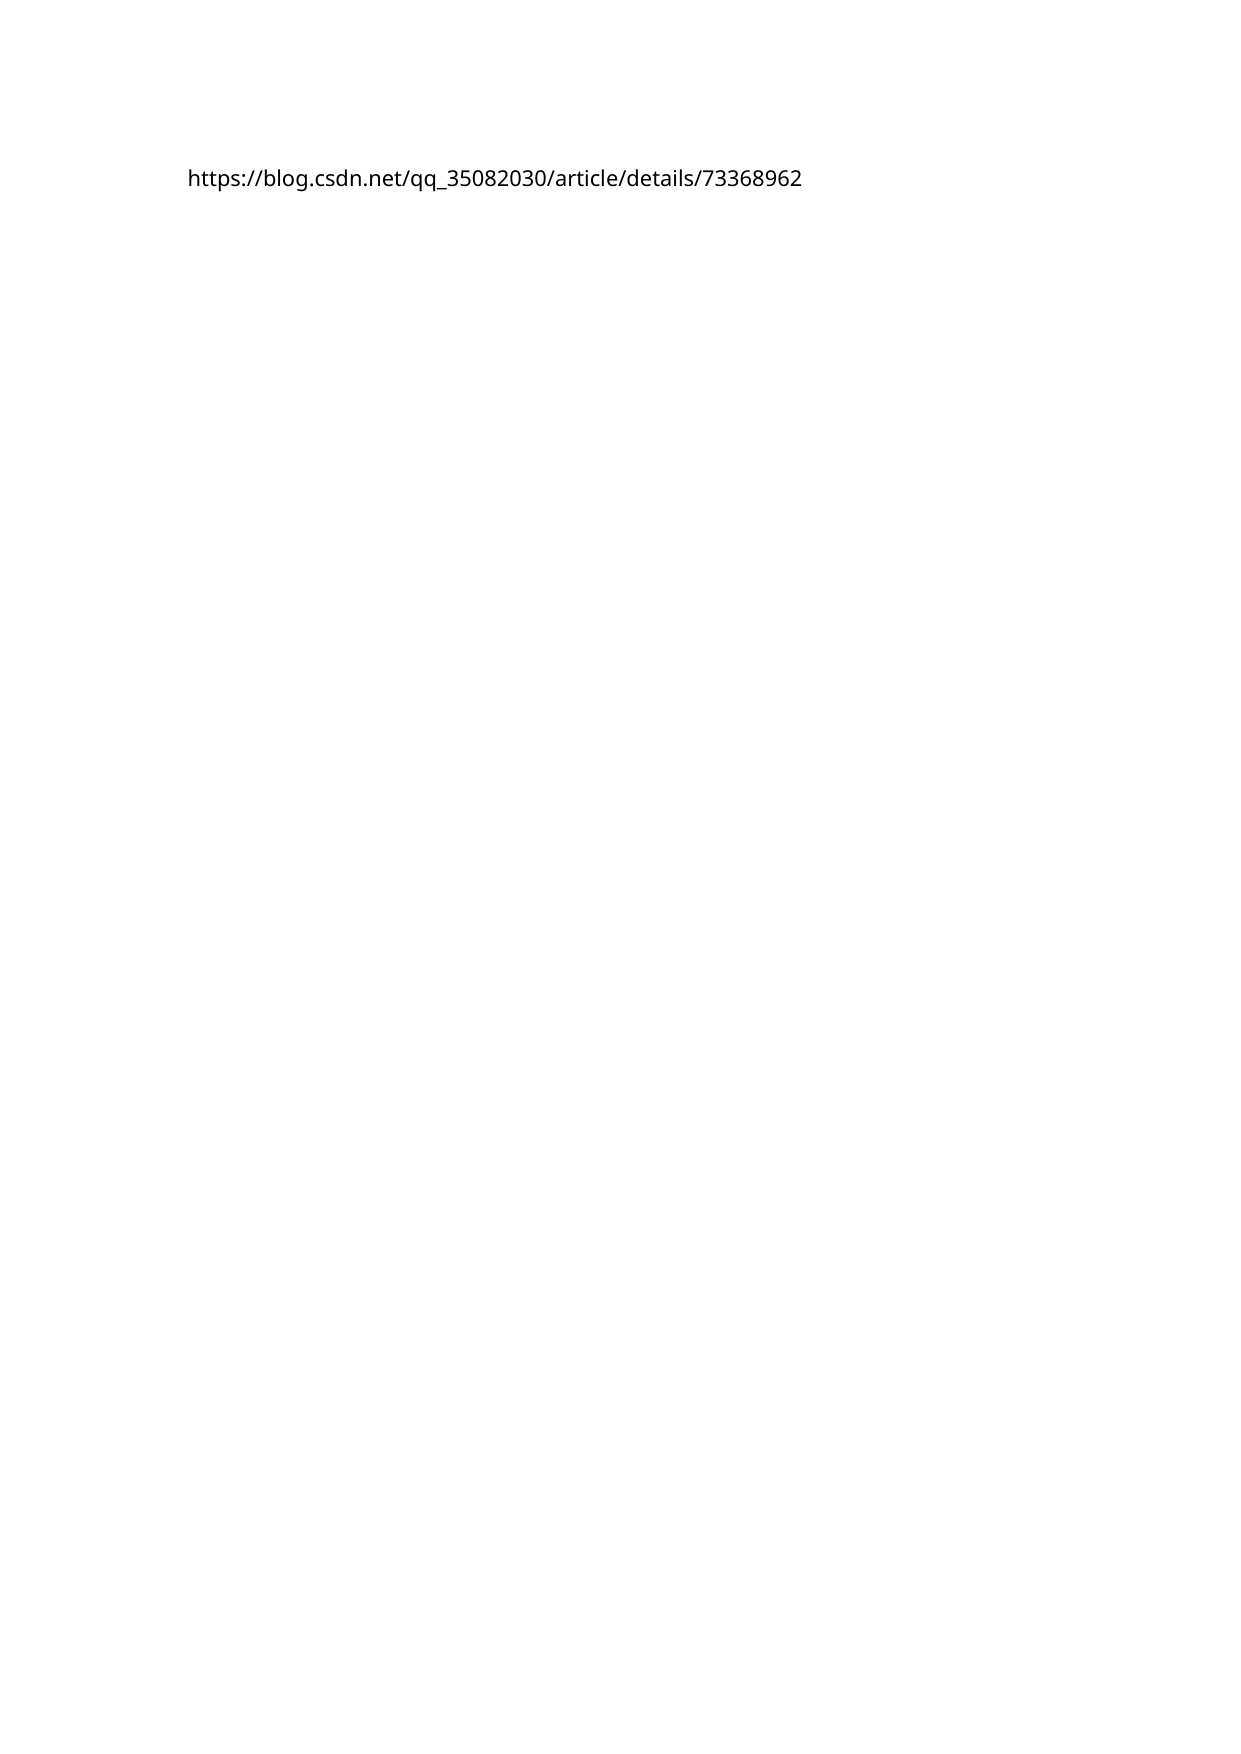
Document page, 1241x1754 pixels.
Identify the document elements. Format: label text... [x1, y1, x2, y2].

text https://blog.csdn.net/qq_35082030/article/details/73368962 [187, 162, 1053, 194]
